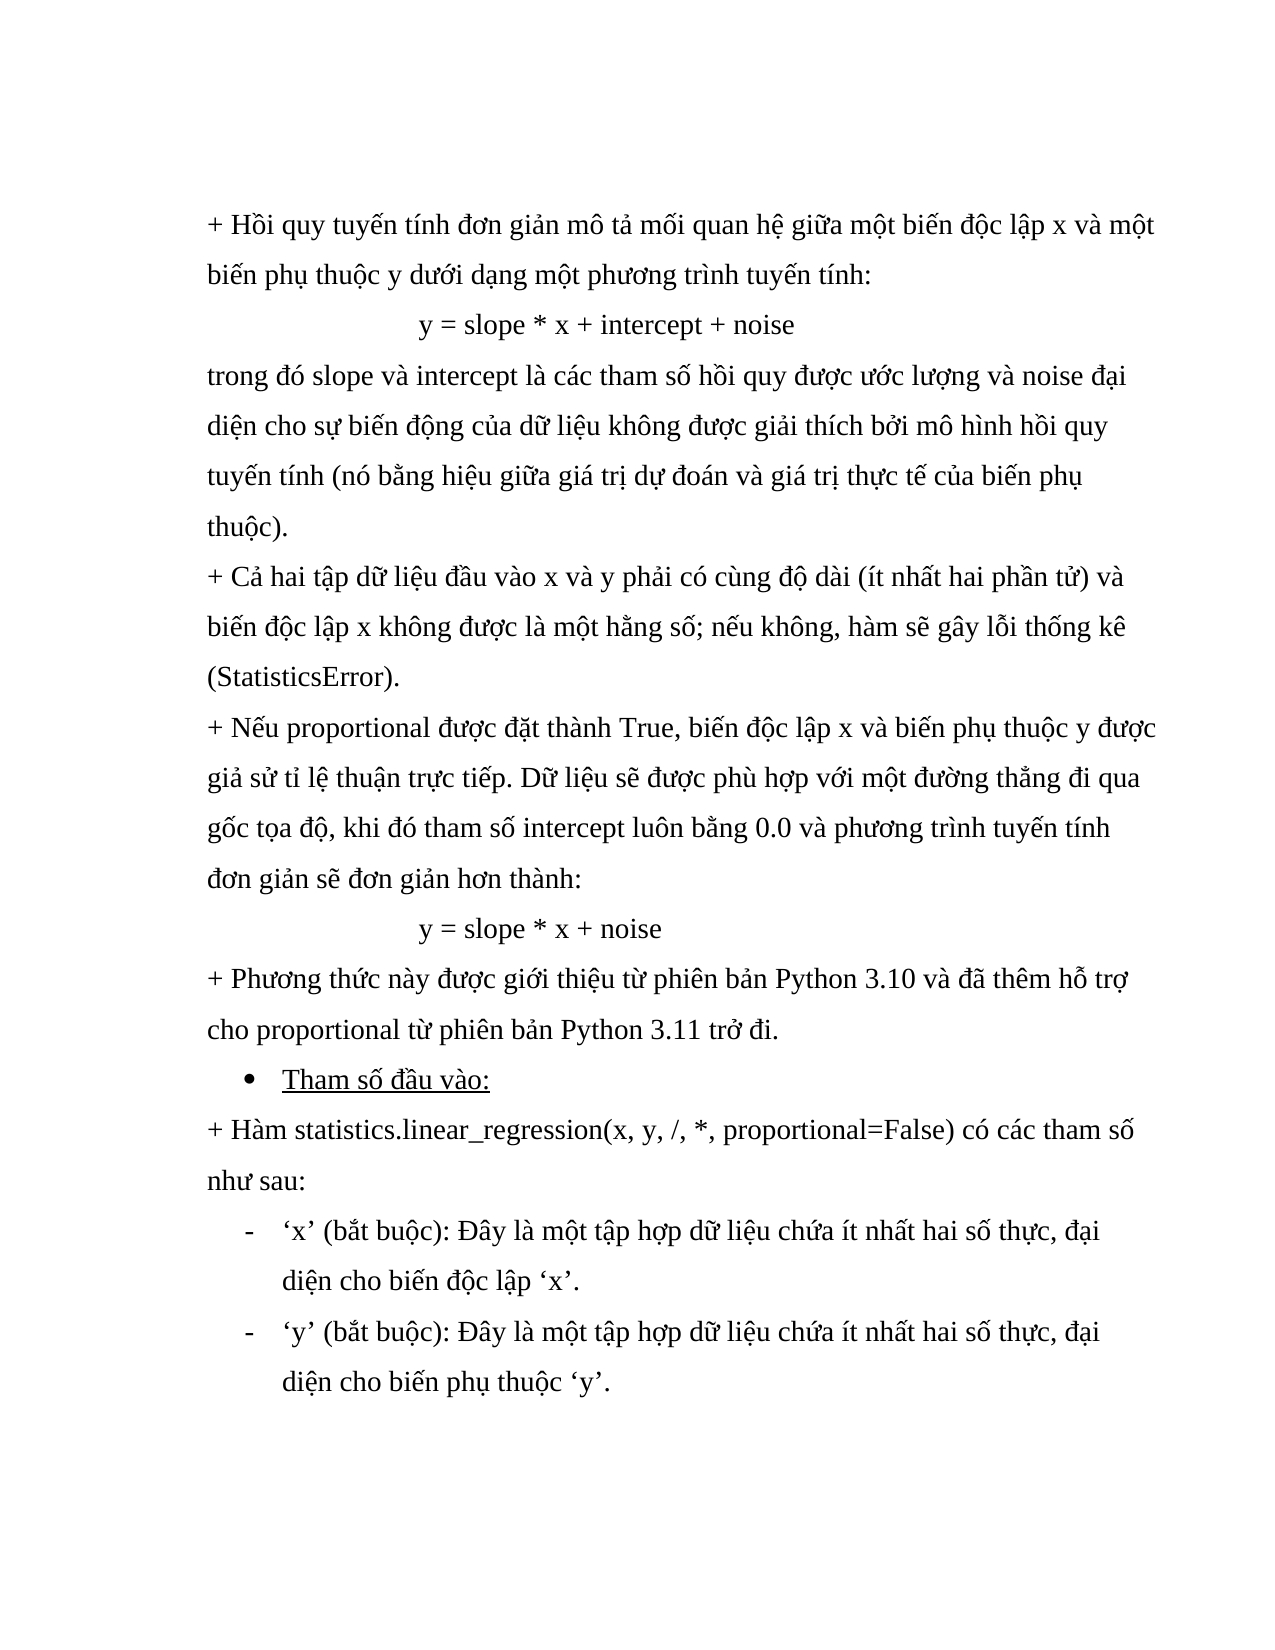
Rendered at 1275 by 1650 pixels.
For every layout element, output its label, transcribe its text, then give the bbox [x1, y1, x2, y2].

text + Hàm statistics.linear_regression(x, y, /, *, proportional=False) có các tham số như sau: [207, 1112, 1157, 1196]
text y = slope * x + noise [207, 911, 1157, 945]
text y = slope * x + intercept + noise [207, 307, 1157, 341]
text + Nếu proportional được đặt thành True, biến độc lập x và biến phụ thuộc y được giả sử tỉ lệ thuận trực tiếp. Dữ liệu sẽ được phù hợp với một đường thẳng đi qua gốc tọa độ, khi đó tham số intercept luôn bằng 0.0 và phương trình tuyến tính đơn giản sẽ đơn giản hơn thành: [207, 710, 1157, 894]
list ‘x’ (bắt buộc): Đây là một tập hợp dữ liệu chứa ít nhất hai số thực, đại diện cho biến độc lập ‘x’. [244, 1213, 1157, 1297]
text + Phương thức này được giới thiệu từ phiên bản Python 3.10 và đã thêm hỗ trợ cho proportional từ phiên bản Python 3.11 trở đi. [207, 961, 1157, 1045]
text + Hồi quy tuyến tính đơn giản mô tả mối quan hệ giữa một biến độc lập x và một biến phụ thuộc y dưới dạng một phương trình tuyến tính: [207, 207, 1157, 291]
list ‘y’ (bắt buộc): Đây là một tập hợp dữ liệu chứa ít nhất hai số thực, đại diện cho biến phụ thuộc ‘y’. [244, 1314, 1157, 1398]
text + Cả hai tập dữ liệu đầu vào x và y phải có cùng độ dài (ít nhất hai phần tử) và biến độc lập x không được là một hằng số; nếu không, hàm sẽ gây lỗi thống kê (StatisticsError). [207, 559, 1157, 693]
list Tham số đầu vào: [244, 1062, 1157, 1096]
text trong đó slope và intercept là các tham số hồi quy được ước lượng và noise đại diện cho sự biến động của dữ liệu không được giải thích bởi mô hình hồi quy tuyến tính (nó bằng hiệu giữa giá trị dự đoán và giá trị thực tế của biến phụ thuộc). [207, 358, 1157, 542]
